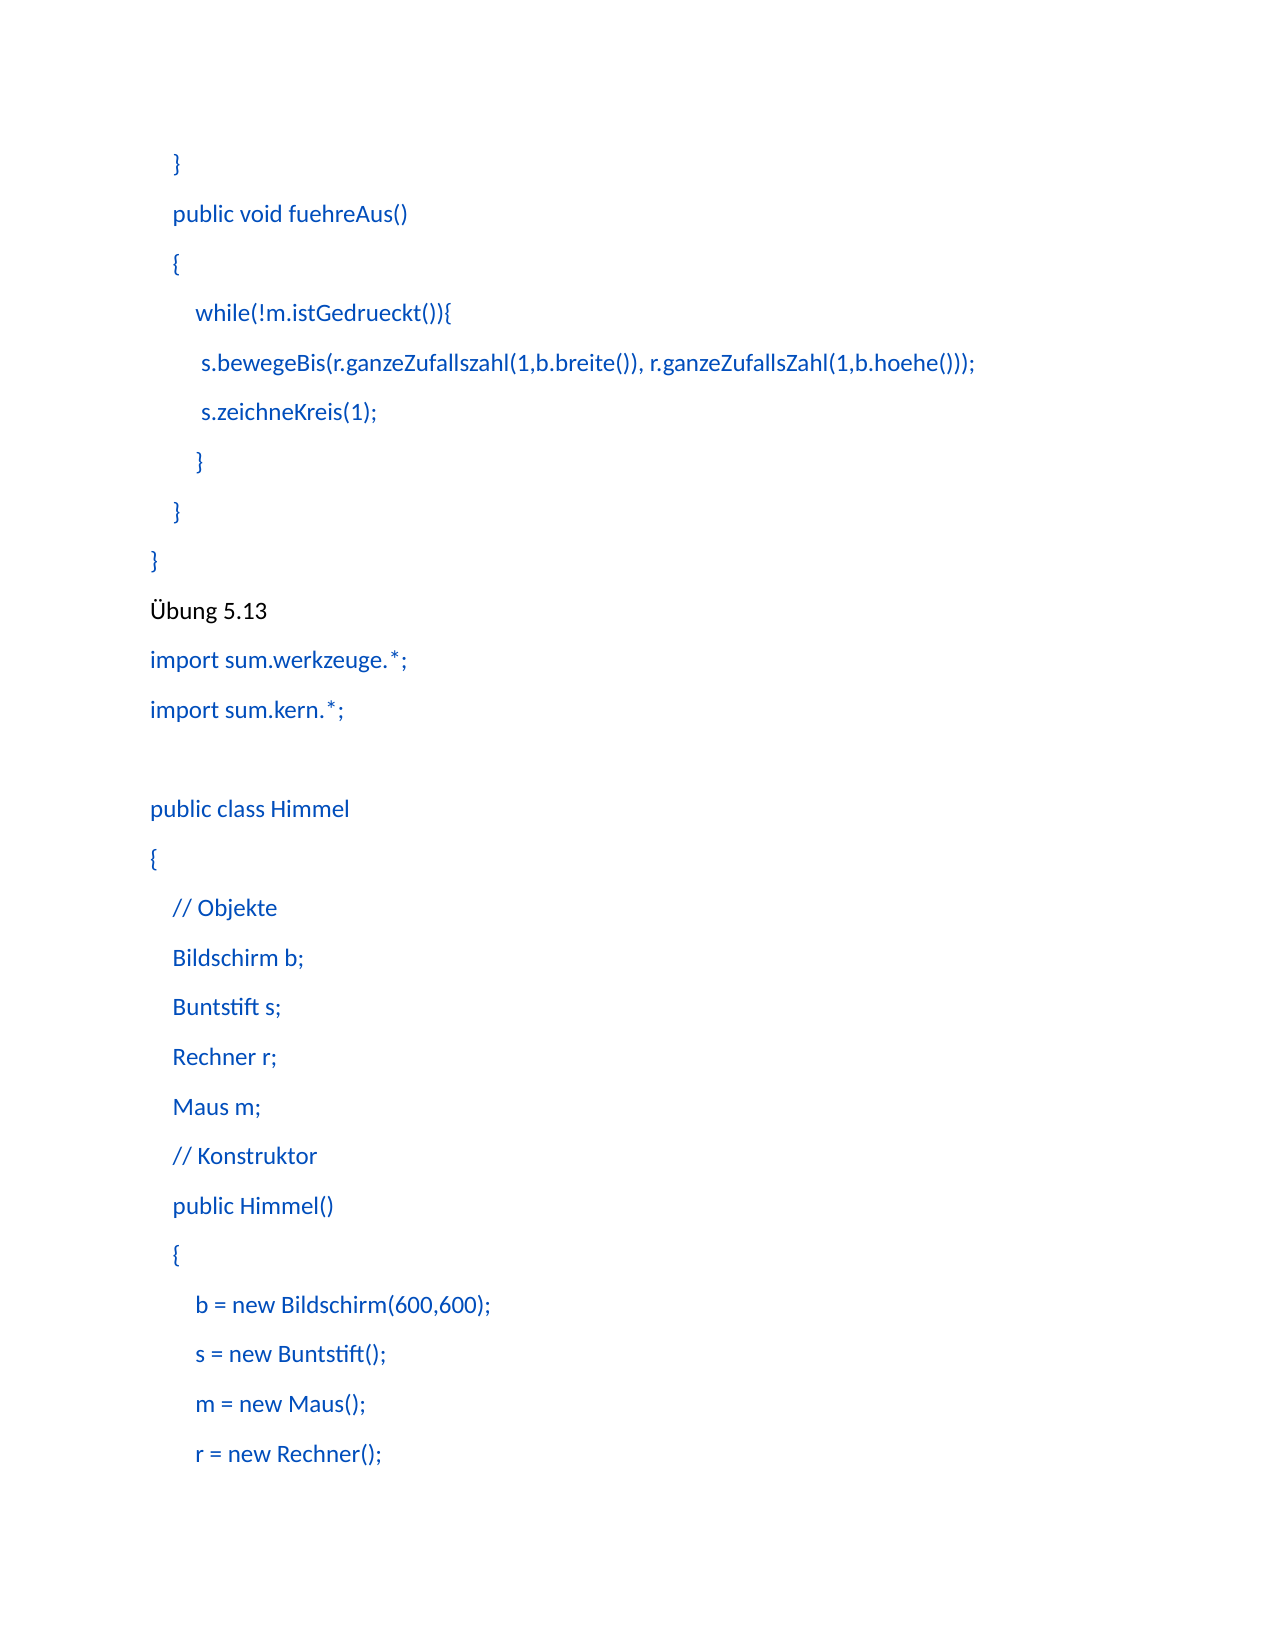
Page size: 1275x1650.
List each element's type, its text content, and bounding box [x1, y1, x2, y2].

text } [150, 497, 1125, 526]
text } [150, 150, 1125, 179]
text b = new Bildschirm(600,600); [150, 1290, 1125, 1319]
text } [150, 447, 1125, 476]
text m = new Maus(); [150, 1389, 1125, 1418]
text } [150, 547, 1125, 575]
text public class Himmel [150, 794, 1125, 823]
text while(!m.istGedrueckt()){ [150, 299, 1125, 327]
text Maus m; [150, 1092, 1125, 1121]
text { [150, 249, 1125, 278]
text Übung 5.13 [150, 596, 1125, 625]
text Rechner r; [150, 1042, 1125, 1071]
text s.zeichneKreis(1); [150, 398, 1125, 427]
text s.bewegeBis(r.ganzeZufallszahl(1,b.breite()), r.ganzeZufallsZahl(1,b.hoehe())); [150, 348, 1125, 377]
text public Himmel() [150, 1191, 1125, 1220]
text // Konstruktor [150, 1142, 1125, 1170]
text s = new Buntstift(); [150, 1340, 1125, 1369]
text // Objekte [150, 894, 1125, 922]
text { [150, 844, 1125, 873]
text Bildschirm b; [150, 943, 1125, 972]
text import sum.werkzeuge.*; [150, 646, 1125, 674]
text Buntstift s; [150, 993, 1125, 1022]
text public void fuehreAus() [150, 199, 1125, 228]
text { [150, 1241, 1125, 1269]
text r = new Rechner(); [150, 1439, 1125, 1468]
text import sum.kern.*; [150, 695, 1125, 724]
